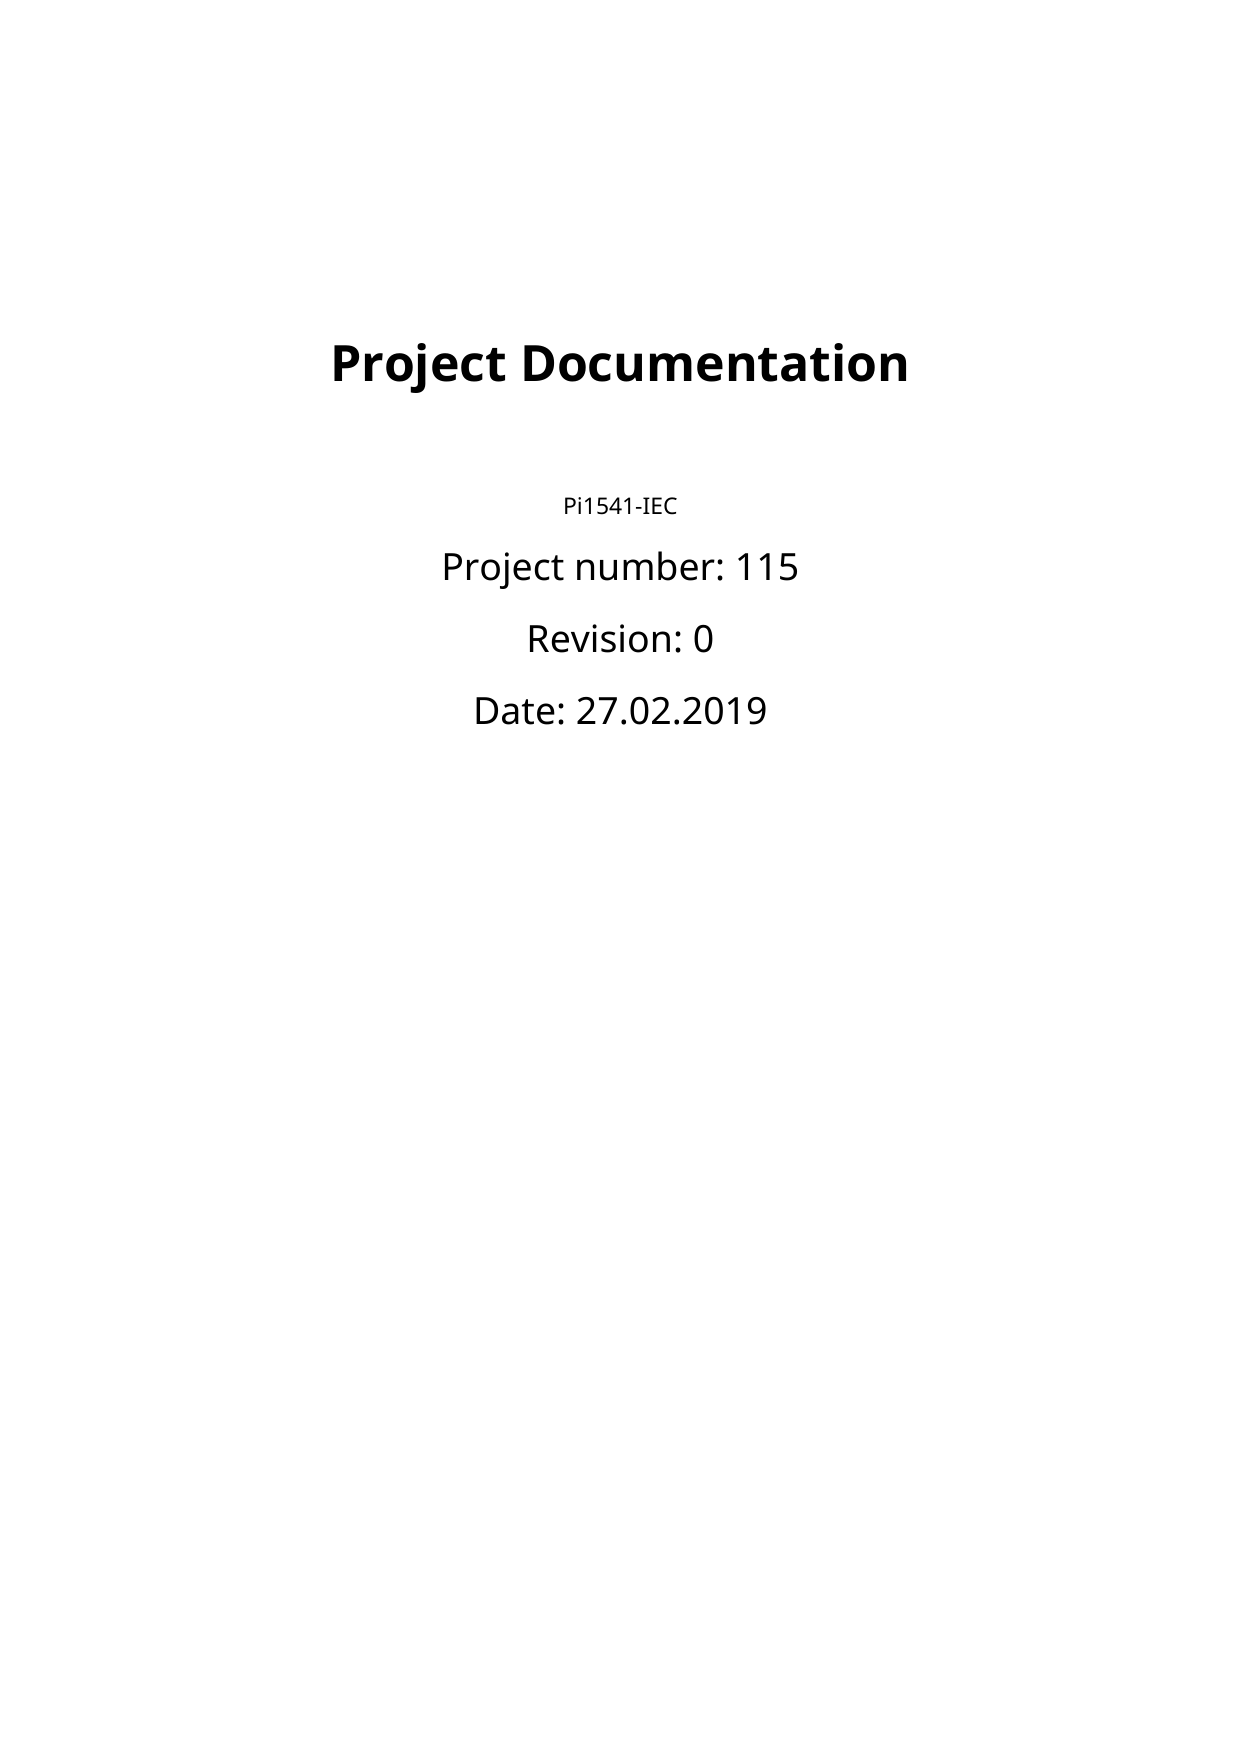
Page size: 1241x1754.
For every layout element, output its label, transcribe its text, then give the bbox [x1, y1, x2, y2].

text Revision: 0 [148, 612, 1093, 663]
text Project number: 115 [148, 540, 1093, 591]
text Project Documentation [148, 328, 1093, 396]
text Date: 27.02.2019 [148, 684, 1093, 735]
